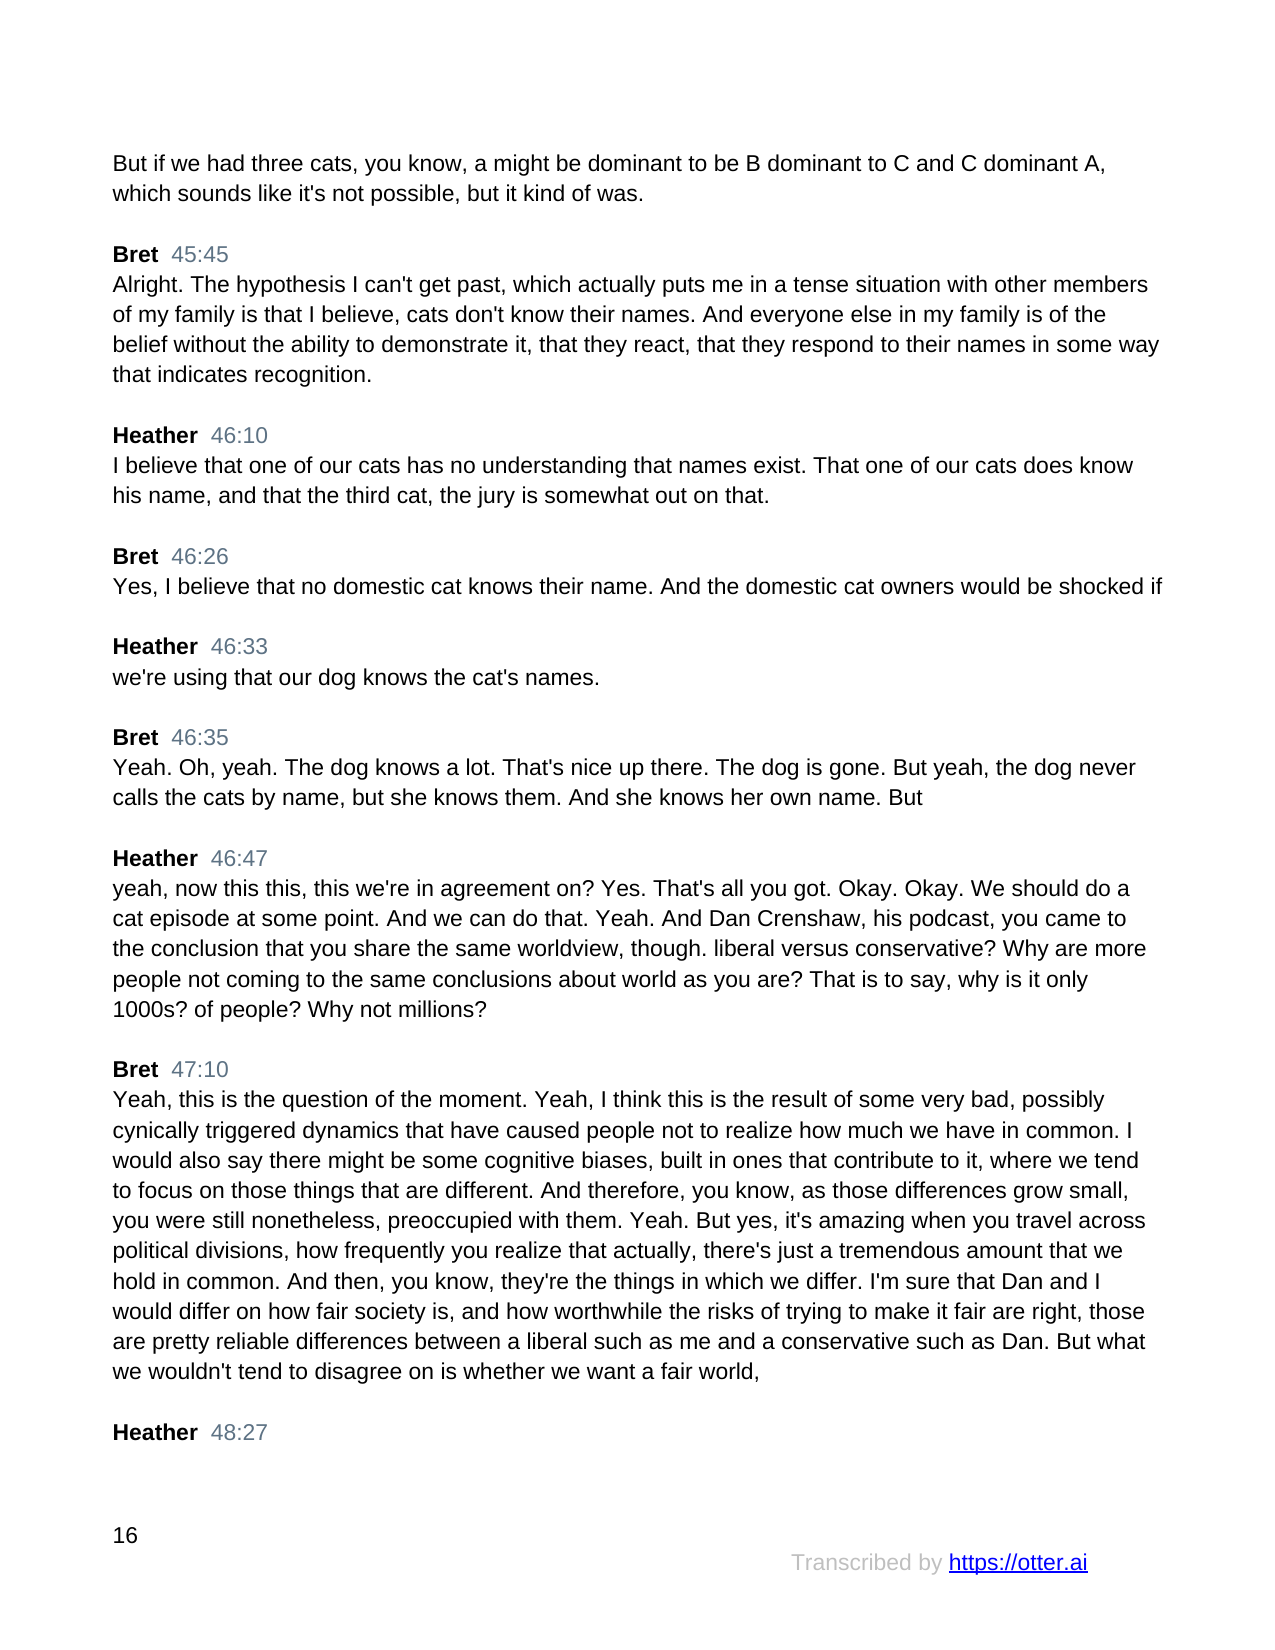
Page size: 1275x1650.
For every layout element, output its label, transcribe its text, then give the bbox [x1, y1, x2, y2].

text Heather 48:27 [112, 1419, 1162, 1445]
text we're using that our dog knows the cat's names. [112, 663, 1162, 690]
text Bret 47:10 [112, 1056, 1162, 1083]
text Yeah. Oh, yeah. The dog knows a lot. That's nice up there. The dog is gone. But yeah, the dog never calls the cats by name, but she knows them. And she knows her own name. But [112, 754, 1162, 811]
text Yeah, this is the question of the moment. Yeah, I think this is the result of some very bad, possibly cynically triggered dynamics that have caused people not to realize how much we have in common. I would also say there might be some cognitive biases, built in ones that contribute to it, where we tend to focus on those things that are different. And therefore, you know, as those differences grow small, you were still nonetheless, preoccupied with them. Yeah. But yes, it's amazing when you travel across political divisions, how frequently you realize that actually, there's just a tremendous amount that we hold in common. And then, you know, they're the things in which we differ. I'm sure that Dan and I would differ on how fair society is, and how worthwhile the risks of trying to make it fair are right, those are pretty reliable differences between a liberal such as me and a conservative such as Dan. But what we wouldn't tend to disagree on is whether we want a fair world, [112, 1086, 1162, 1385]
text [112, 150, 1162, 207]
text yeah, now this this, this we're in agreement on? Yes. That's all you got. Okay. Okay. We should do a cat episode at some point. And we can do that. Yeah. And Dan Crenshaw, his podcast, you came to the conclusion that you share the same worldview, though. liberal versus conservative? Why are more people not coming to the same conclusions about world as you are? That is to say, why is it only 1000s? of people? Why not millions? [112, 875, 1162, 1022]
text Heather 46:10 [112, 422, 1162, 448]
text Bret 46:35 [112, 724, 1162, 750]
text Heather 46:33 [112, 633, 1162, 660]
text Alright. The hypothesis I can't get past, which actually puts me in a tense situation with other members of my family is that I believe, cats don't know their names. And everyone else in my family is of the belief without the ability to demonstrate it, that they react, that they respond to their names in some way that indicates recognition. [112, 271, 1162, 388]
text Heather 46:47 [112, 845, 1162, 871]
text Bret 45:45 [112, 241, 1162, 267]
text I believe that one of our cats has no understanding that names exist. That one of our cats does know his name, and that the third cat, the jury is somewhat out on that. [112, 452, 1162, 509]
text Yes, I believe that no domestic cat knows their name. And the domestic cat owners would be shocked if [112, 573, 1162, 599]
text Bret 46:26 [112, 543, 1162, 569]
